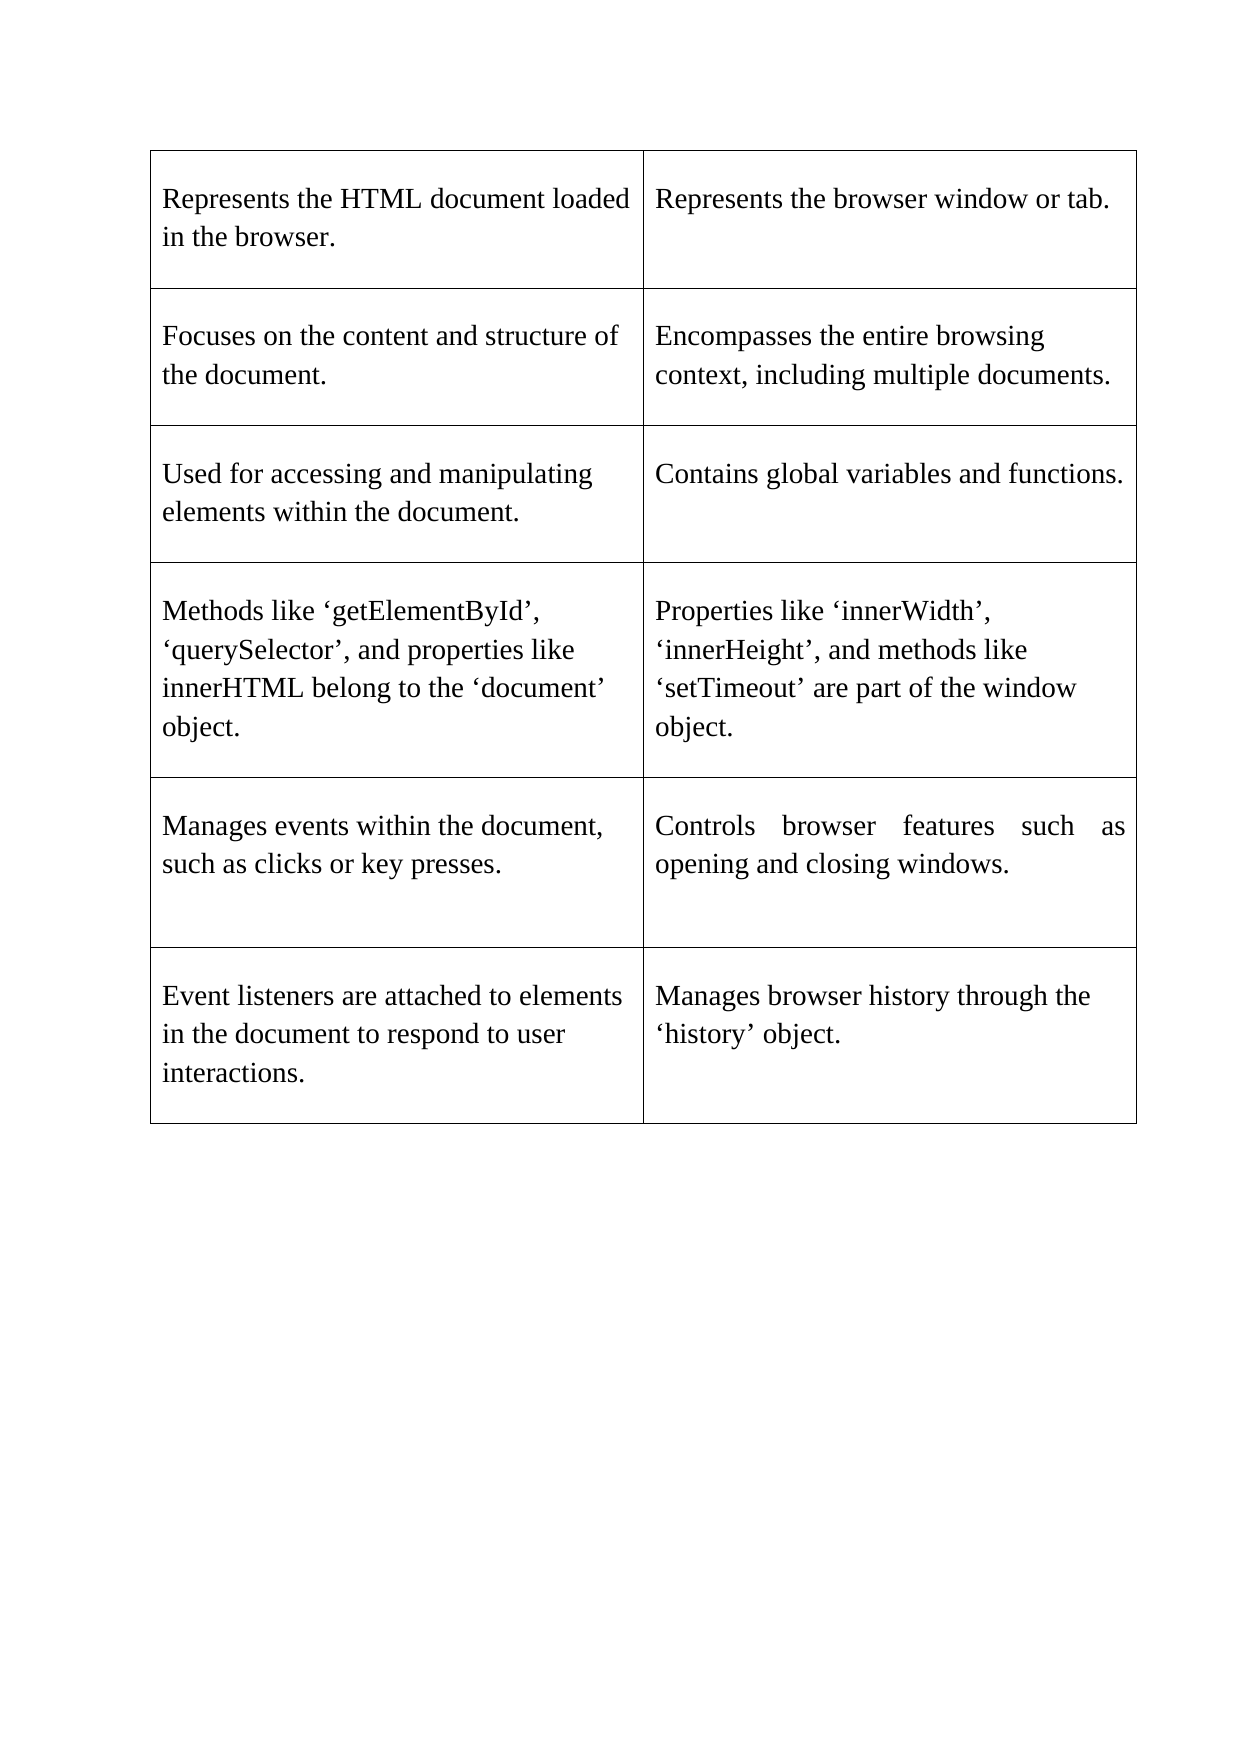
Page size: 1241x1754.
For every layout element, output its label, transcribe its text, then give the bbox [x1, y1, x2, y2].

table_cell Focuses on the content and structure of the document. [151, 289, 643, 425]
table_cell Represents the HTML document loaded in the browser. [151, 151, 643, 287]
table_cell Represents the browser window or tab. [644, 151, 1136, 287]
table_cell Properties like ‘innerWidth’, ‘innerHeight’, and methods like ‘setTimeout’ are part of the window object. [644, 563, 1136, 777]
table_cell Contains global variables and functions. [644, 426, 1136, 562]
table_cell Manages events within the document, such as clicks or key presses. [151, 778, 643, 947]
table_cell Methods like ‘getElementById’, ‘querySelector’, and properties like innerHTML belong to the ‘document’ object. [151, 563, 643, 777]
table_cell Manages browser history through the ‘history’ object. [644, 948, 1136, 1123]
table_cell Encompasses the entire browsing context, including multiple documents. [644, 289, 1136, 425]
table_cell Controls browser features such as opening and closing windows. [644, 778, 1136, 947]
table_cell Event listeners are attached to elements in the document to respond to user interactions. [151, 948, 643, 1123]
table_cell Used for accessing and manipulating elements within the document. [151, 426, 643, 562]
